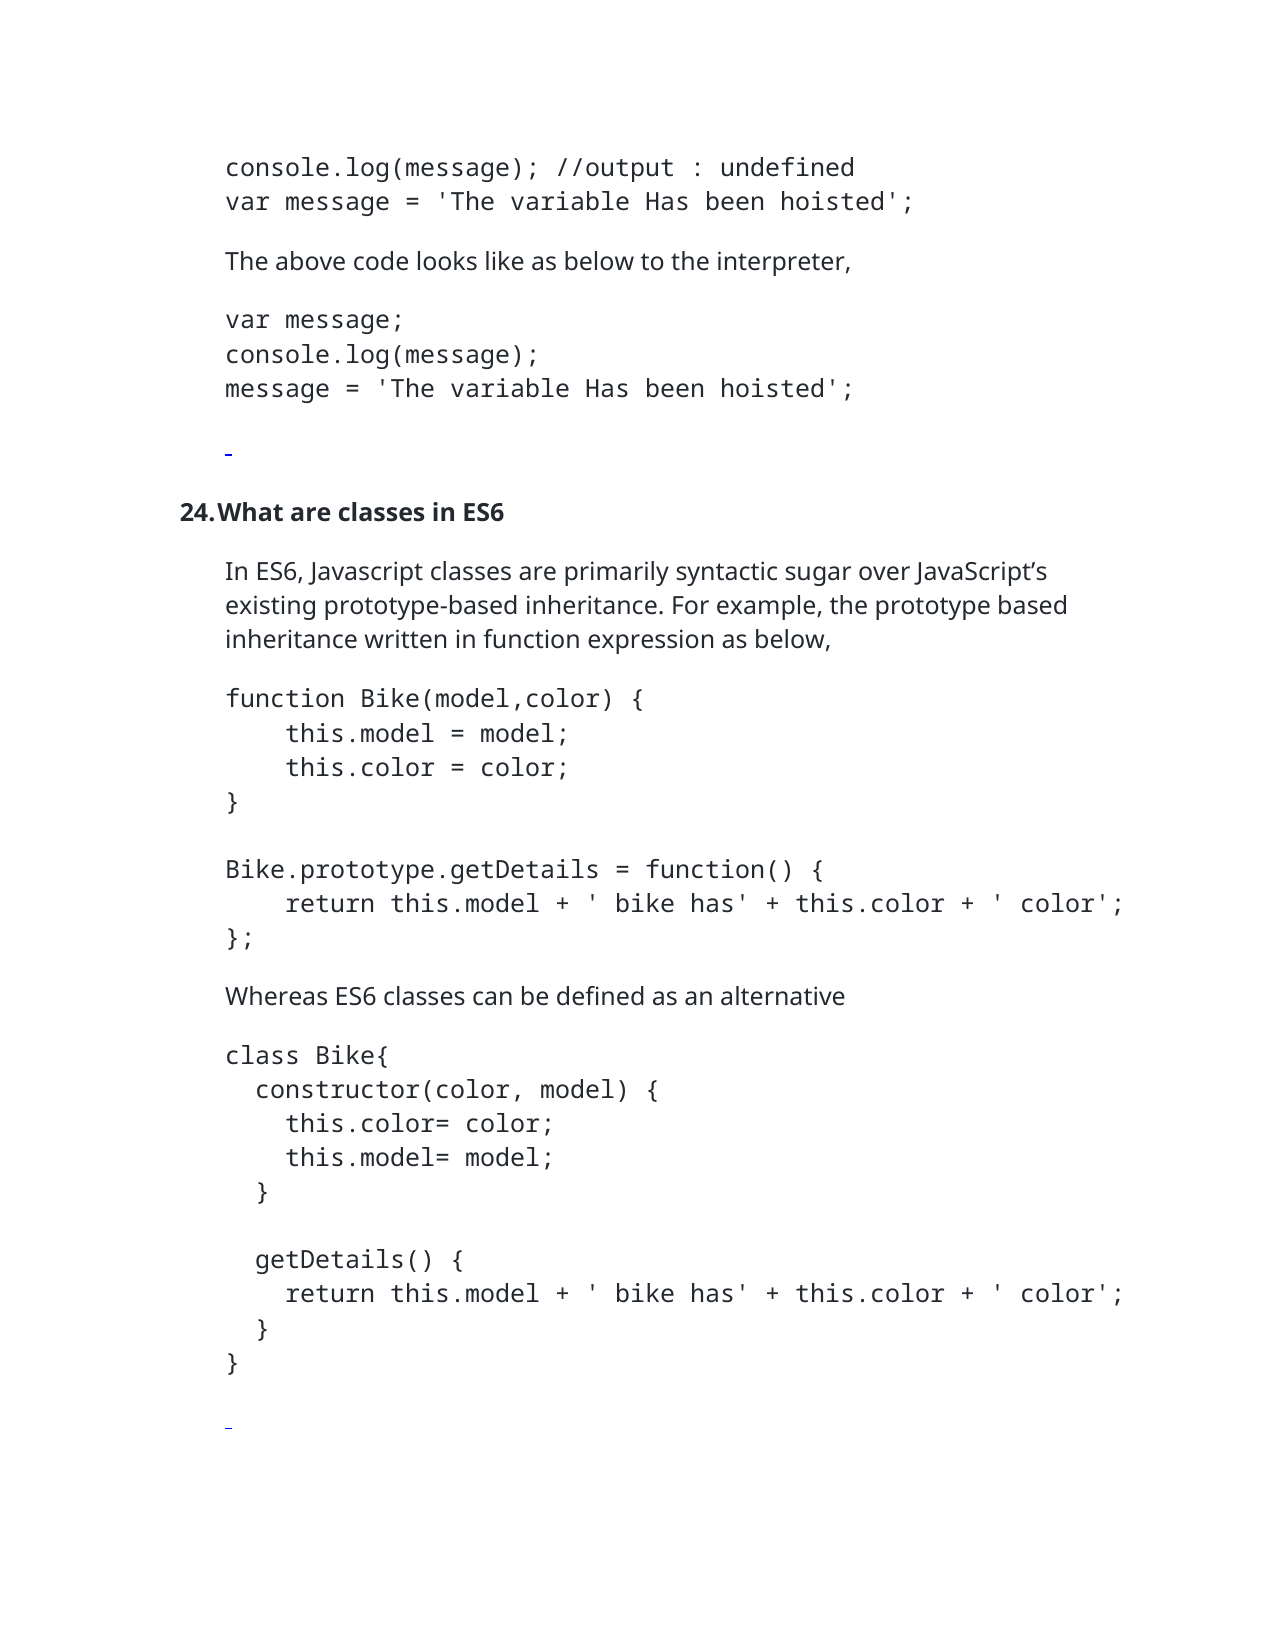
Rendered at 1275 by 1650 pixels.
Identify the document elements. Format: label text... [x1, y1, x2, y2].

text } [225, 1174, 1125, 1208]
text this.color = color; [225, 749, 1125, 783]
text this.model= model; [225, 1140, 1125, 1174]
text this.model = model; [225, 715, 1125, 749]
text constructor(color, model) { [225, 1072, 1125, 1106]
text var message; [225, 302, 1125, 336]
text Bike.prototype.getDetails = function() { [225, 851, 1125, 886]
text return this.model + ' bike has' + this.color + ' color'; [225, 1276, 1125, 1310]
text }; [225, 919, 1125, 954]
text class Bike{ [225, 1038, 1125, 1072]
text var message = 'The variable Has been hoisted'; [225, 184, 1125, 218]
text return this.model + ' bike has' + this.color + ' color'; [225, 886, 1125, 919]
text getDetails() { [225, 1242, 1125, 1276]
text } [225, 1344, 1125, 1378]
text } [225, 783, 1125, 817]
text The above code looks like as below to the interpreter, [225, 243, 1125, 277]
text console.log(message); //output : undefined [225, 150, 1125, 184]
list What are classes in ES6 [179, 495, 1125, 529]
text console.log(message); [225, 336, 1125, 370]
text Whereas ES6 classes can be defined as an alternative [225, 979, 1125, 1013]
text this.color= color; [225, 1106, 1125, 1140]
text function Bike(model,color) { [225, 681, 1125, 715]
text message = 'The variable Has been hoisted'; [225, 370, 1125, 404]
text In ES6, Javascript classes are primarily syntactic sugar over JavaScript’s existing prototype-based inheritance. For example, the prototype based inheritance written in function expression as below, [225, 554, 1125, 656]
text } [225, 1310, 1125, 1344]
